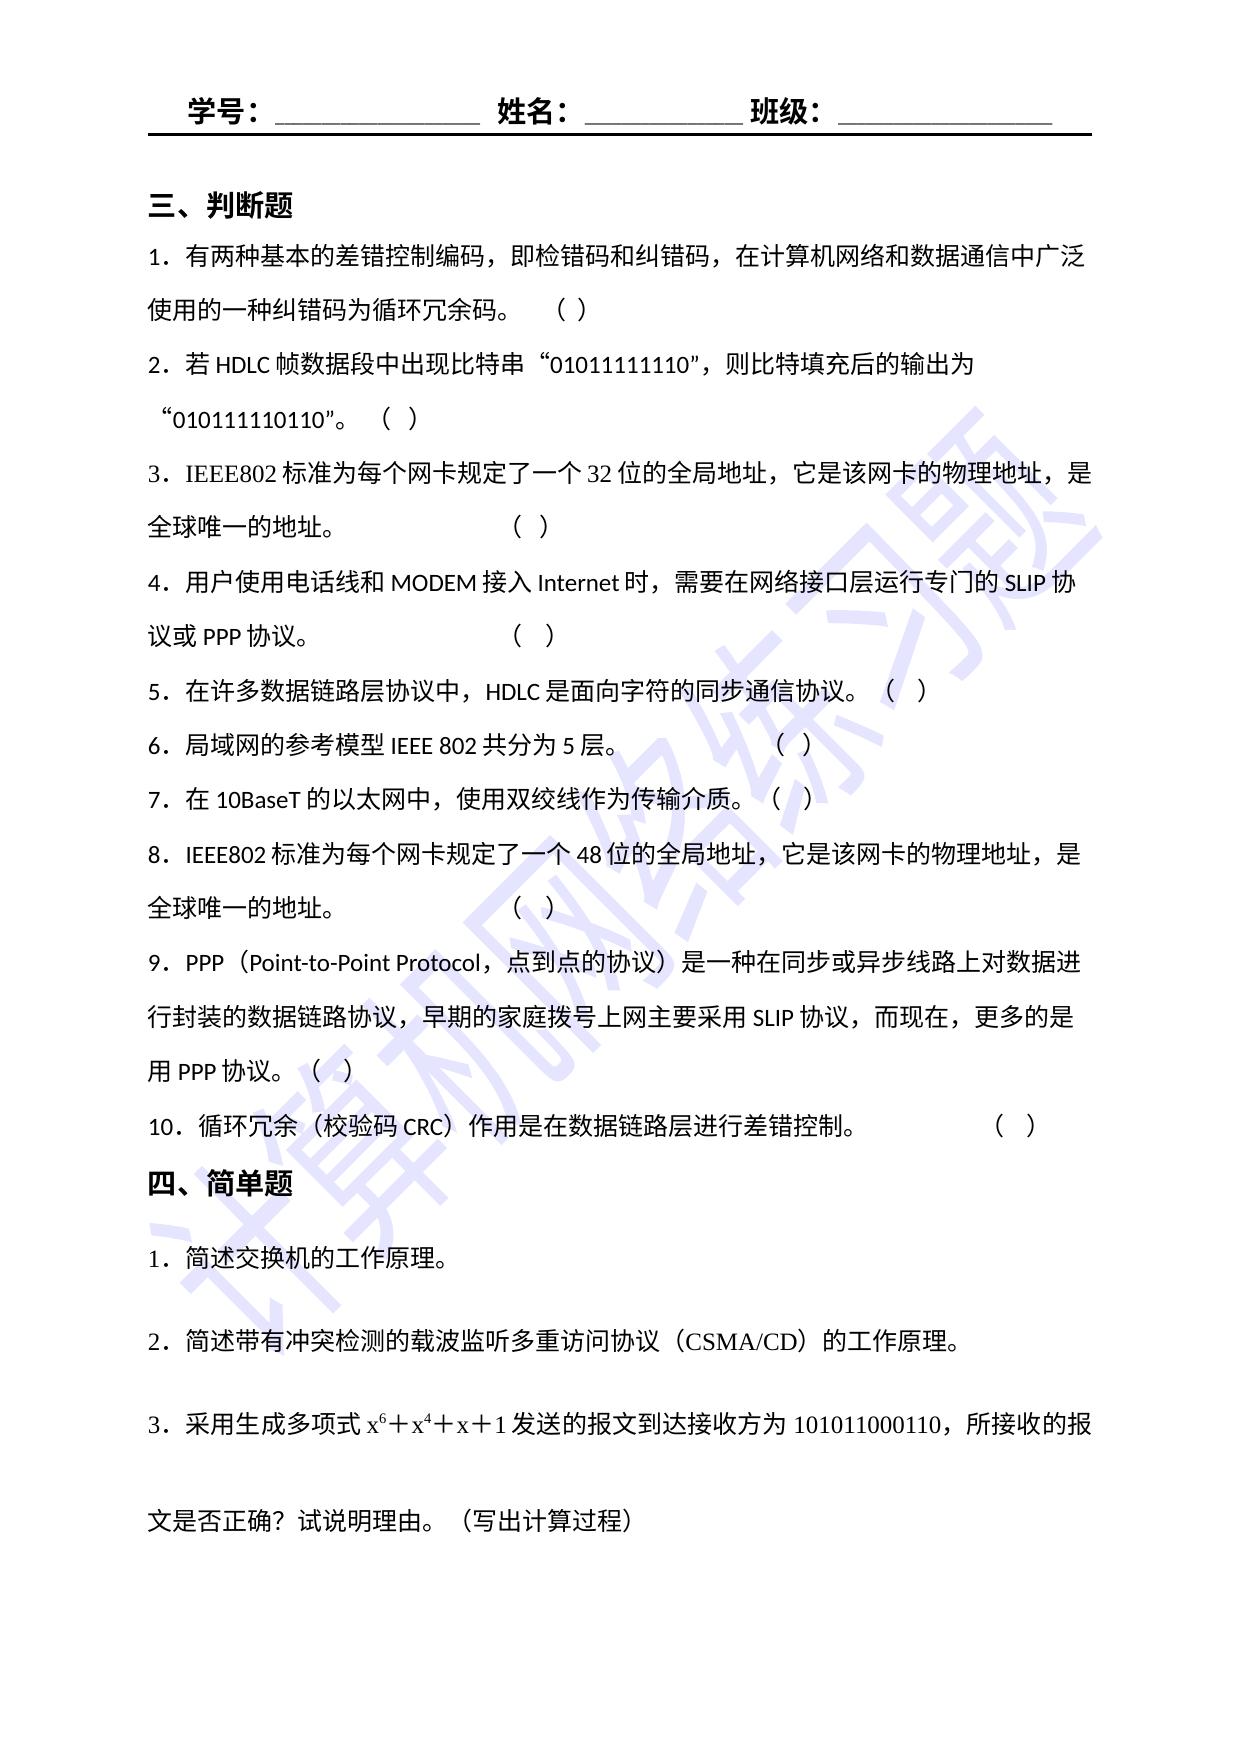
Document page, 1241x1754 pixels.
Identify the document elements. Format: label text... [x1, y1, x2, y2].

text 2．若HDLC帧数据段中出现比特串“01011111110”，则比特填充后的输出为“010111110110”。 （ ） [148, 345, 1092, 435]
text 6．局域网的参考模型IEEE 802共分为5层。 （ ） [148, 725, 1092, 762]
text 1．有两种基本的差错控制编码，即检错码和纠错码，在计算机网络和数据通信中广泛使用的一种纠错码为循环冗余码。 （ ） [148, 236, 1092, 327]
text 1．简述交换机的工作原理。 [148, 1224, 1092, 1289]
text 2．简述带有冲突检测的载波监听多重访问协议（CSMA/CD）的工作原理。 [148, 1307, 1092, 1372]
text 5．在许多数据链路层协议中，HDLC是面向字符的同步通信协议。（ ） [148, 671, 1092, 707]
text 7．在10BaseT的以太网中，使用双绞线作为传输介质。（ ） [148, 780, 1092, 816]
text 10．循环冗余（校验码CRC）作用是在数据链路层进行差错控制。 （ ） [148, 1106, 1092, 1142]
text 4．用户使用电话线和MODEM接入Internet时，需要在网络接口层运行专门的SLIP协议或PPP协议。 （ ） [148, 562, 1092, 653]
text 3．采用生成多项式x6＋x4＋x＋1发送的报文到达接收方为101011000110，所接收的报文是否正确？试说明理由。（写出计算过程） [148, 1390, 1092, 1552]
text 三、判断题 [148, 171, 1092, 236]
text 四、简单题 [148, 1160, 1092, 1203]
text 3．IEEE802标准为每个网卡规定了一个32位的全局地址，它是该网卡的物理地址，是全球唯一的地址。 （ ） [148, 453, 1092, 544]
text 8．IEEE802标准为每个网卡规定了一个48位的全局地址，它是该网卡的物理地址，是全球唯一的地址。 （ ） [148, 834, 1092, 925]
text 9．PPP（Point-to-Point Protocol，点到点的协议）是一种在同步或异步线路上对数据进行封装的数据链路协议，早期的家庭拨号上网主要采用SLIP协议，而现在，更多的是用PPP协议。（ ） [148, 943, 1092, 1088]
